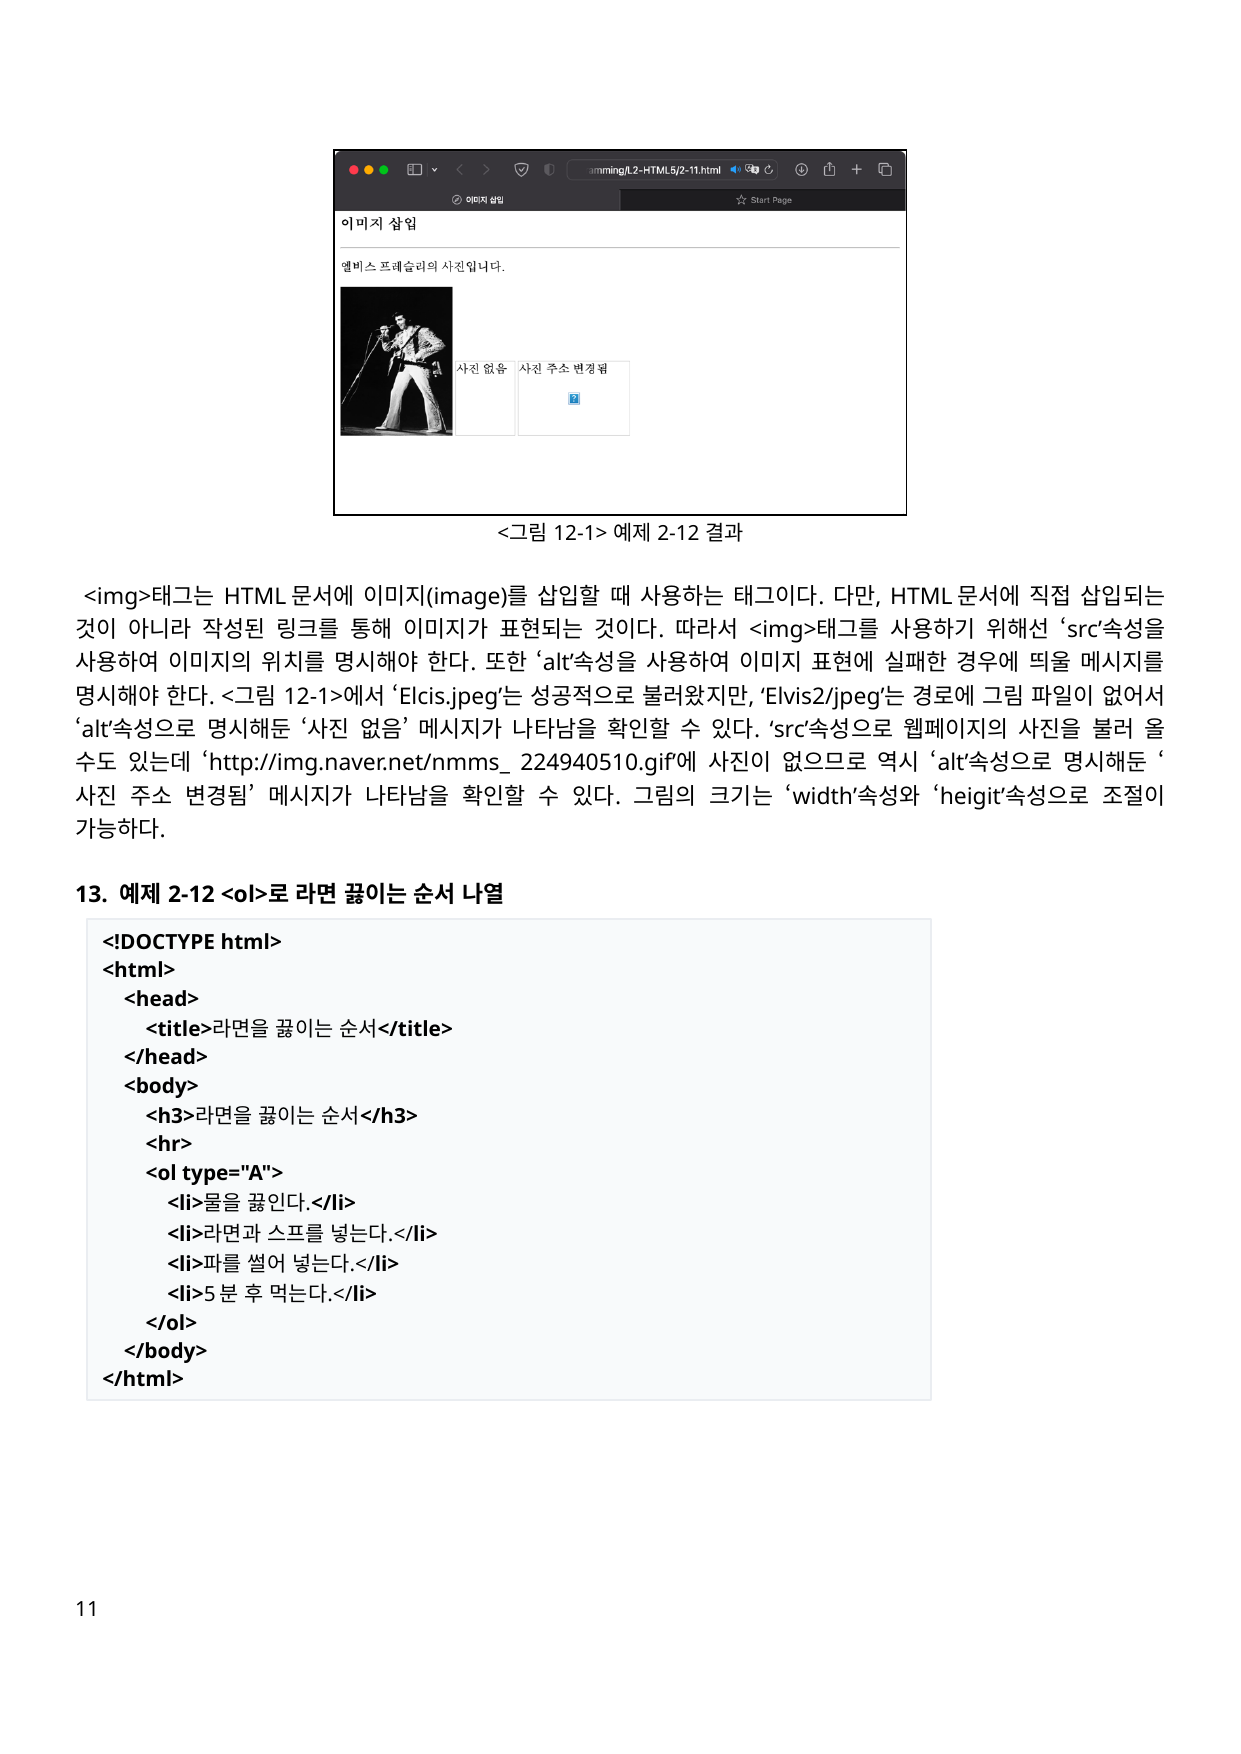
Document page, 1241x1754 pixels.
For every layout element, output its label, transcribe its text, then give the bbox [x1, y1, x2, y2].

picture [335, 151, 906, 514]
text <img>태그는 HTML문서에 이미지(image)를 삽입할 때 사용하는 태그이다. 다만, HTML문서에 직접 삽입되는 것이 아니라 작성된 링크를 통해 이미지가 표현되는 것이다. 따라서 <img>태그를 사용하기 위해선 ‘src’속성을 사용하여 이미지의 위치를 명시해야 한다. 또한 ‘alt’속성을 사용하여 이미지 표현에 실패한 경우에 띄울 메시지를 명시해야 한다. <그림 12-1>에서 ‘Elcis.jpeg’는 성공적으로 불러왔지만, ‘Elvis2/jpeg’는 경로에 그림 파일이 없어서 ‘alt’속성으로 명시해둔 ‘사진 없음’ 메시지가 나타남을 확인할 수 있다. ‘src’속성으로 웹페이지의 사진을 불러 올 수도 있는데 ‘http://img.naver.net/nmms_ 224940510.gif’에 사진이 없으므로 역시 ‘alt’속성으로 명시해둔 ‘사진 주소 변경됨’ 메시지가 나타남을 확인할 수 있다. 그림의 크기는 ‘width’속성와 ‘heigit’속성으로 조절이 가능하다. [75, 577, 1165, 844]
list 예제 2-12 <ol>로 라면 끓이는 순서 나열 [75, 875, 1165, 909]
text <그림 12-1> 예제 2-12 결과 [75, 516, 1165, 546]
